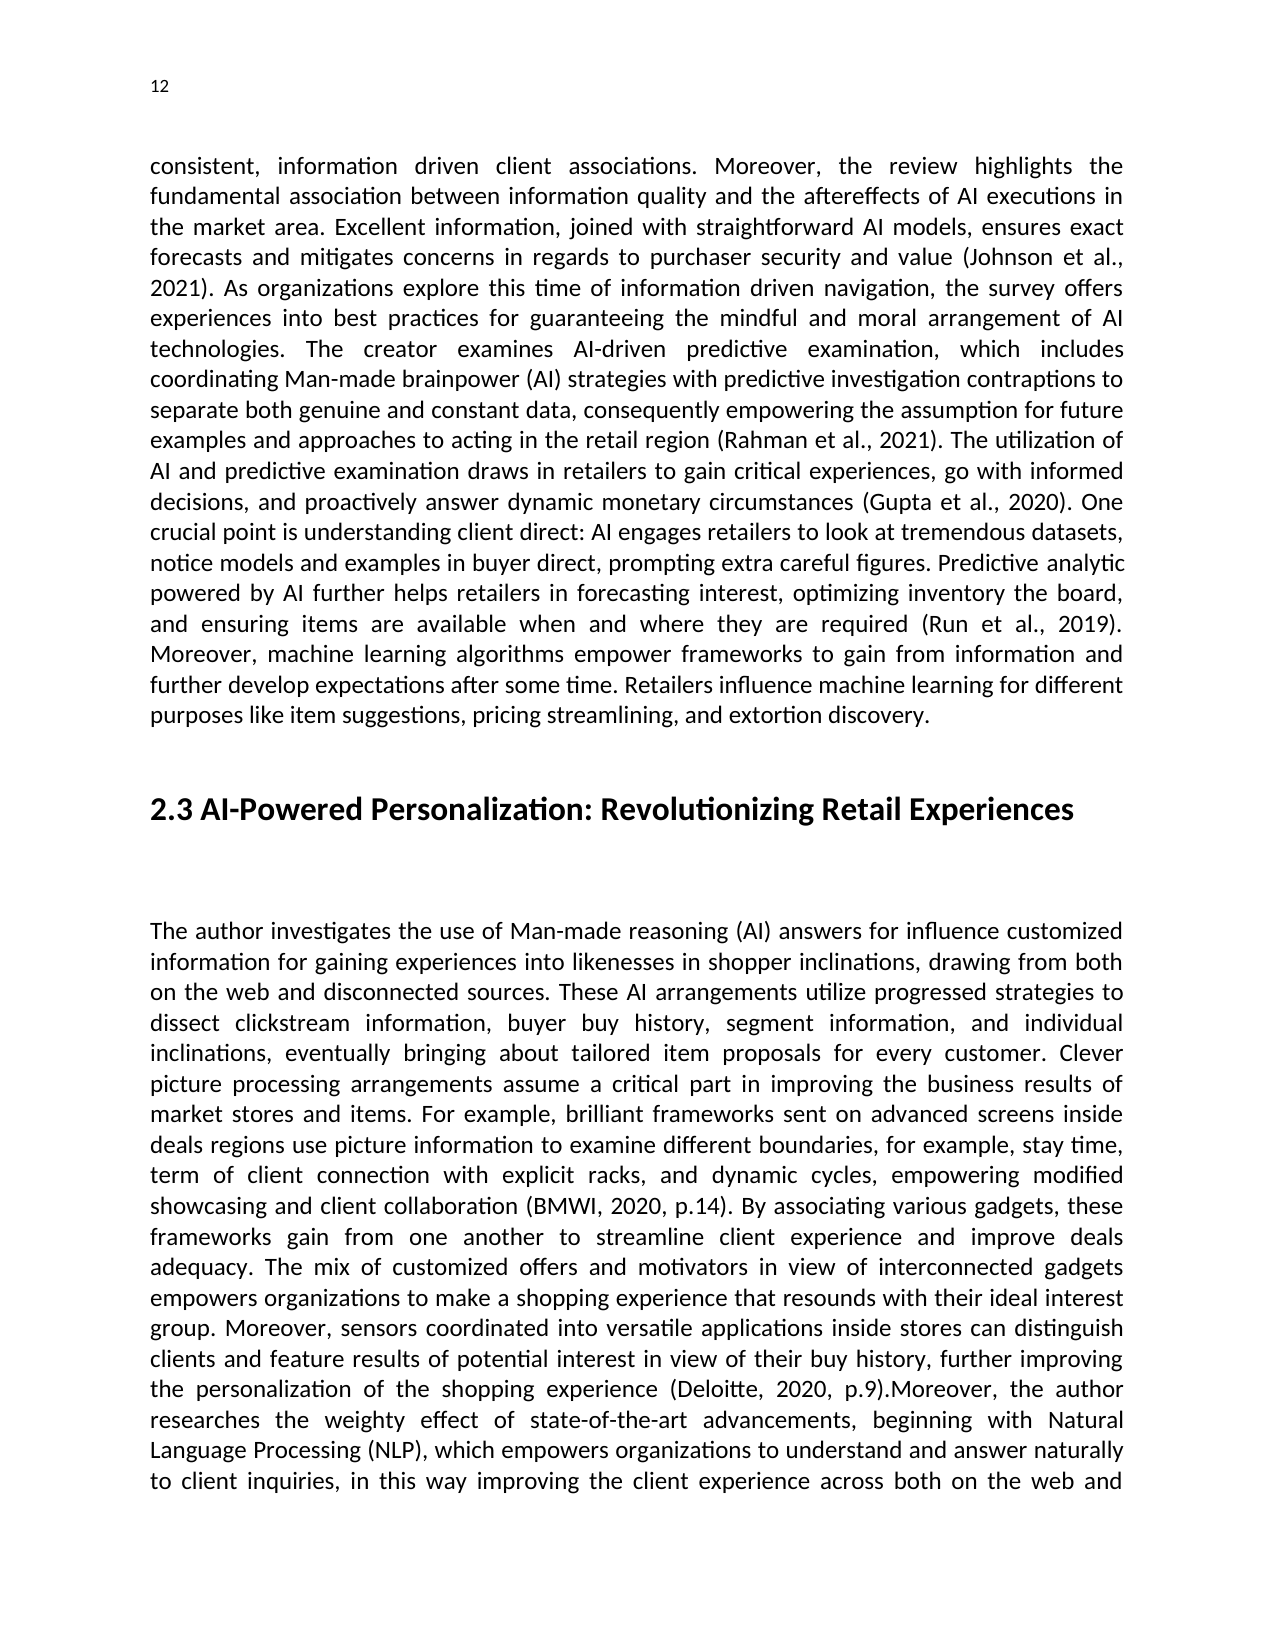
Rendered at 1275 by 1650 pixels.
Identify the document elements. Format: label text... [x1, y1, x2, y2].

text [150, 916, 1125, 1495]
subtitle 2.3 AI-Powered Personalization: Revolutionizing Retail Experiences [150, 787, 1125, 828]
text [150, 150, 1125, 730]
